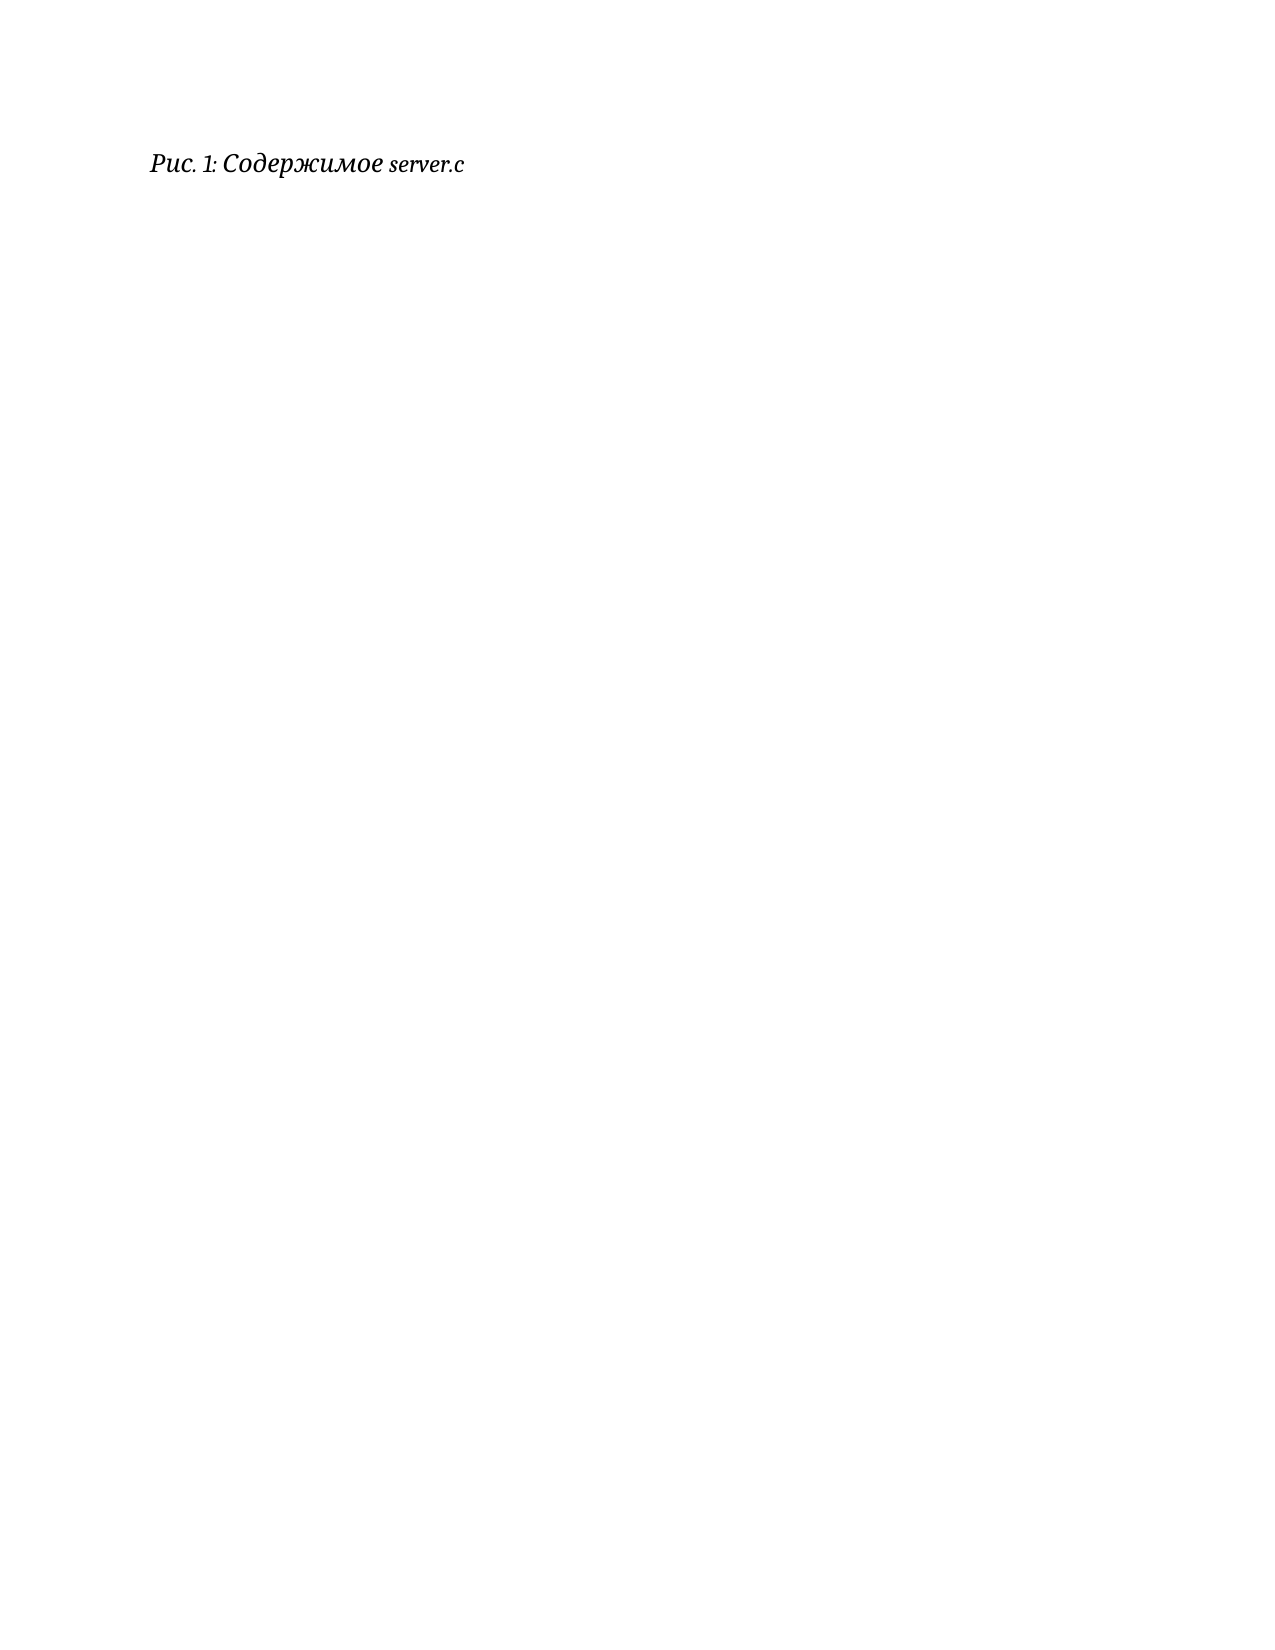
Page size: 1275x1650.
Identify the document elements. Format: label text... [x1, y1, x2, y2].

text Рис. 1: Содержимое server.c [150, 150, 1125, 179]
